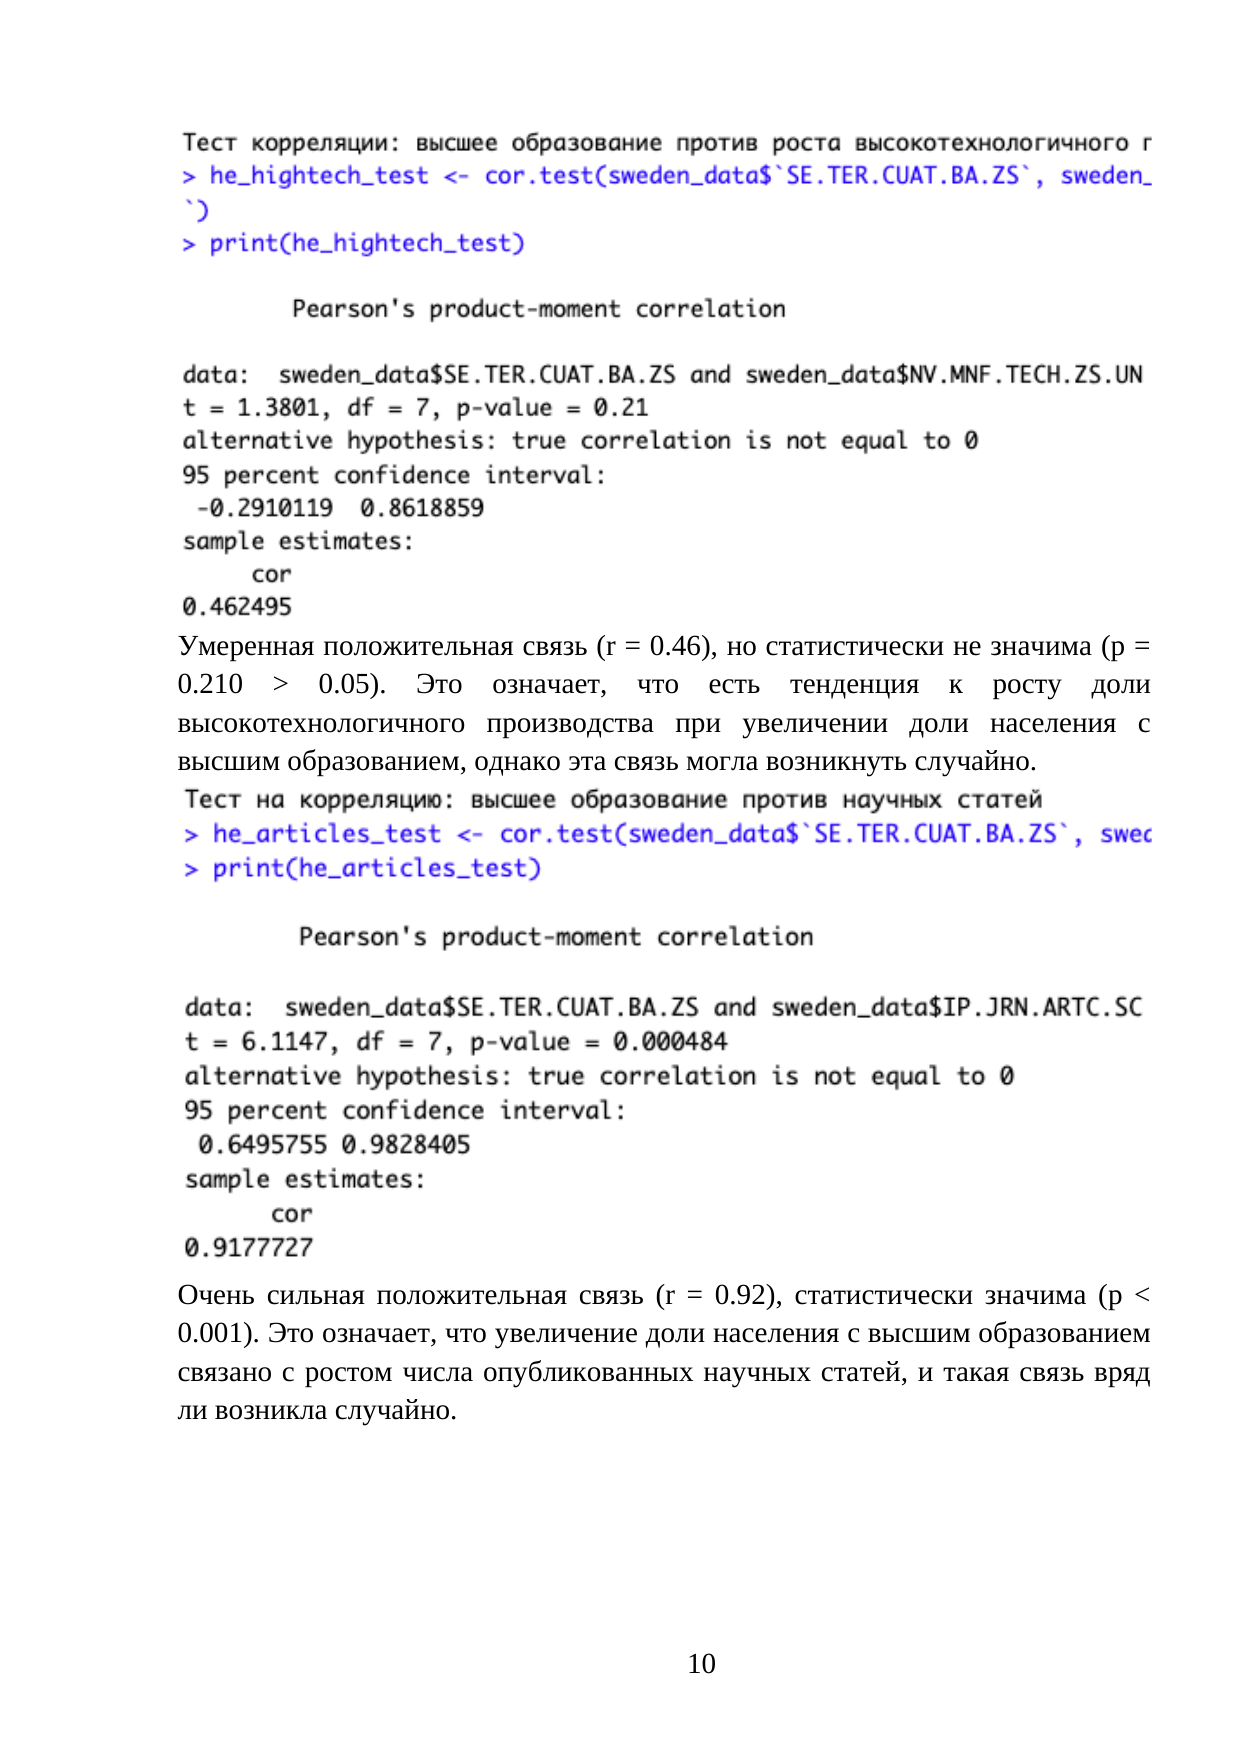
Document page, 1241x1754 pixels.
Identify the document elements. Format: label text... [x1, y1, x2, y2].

text Умеренная положительная связь (r = 0.46), но статистически не значима (p = 0.210 > 0.05). Это означает, что есть тенденция к росту доли высокотехнологичного производства при увеличении доли населения с высшим образованием, однако эта связь могла возникнуть случайно. [177, 628, 1152, 777]
text Очень сильная положительная связь (r = 0.92), статистически значима (p < 0.001). Это означает, что увеличение доли населения с высшим образованием связано с ростом числа опубликованных научных статей, и такая связь вряд ли возникла случайно. [177, 1277, 1152, 1426]
picture [177, 781, 1152, 1273]
picture [177, 118, 1152, 624]
